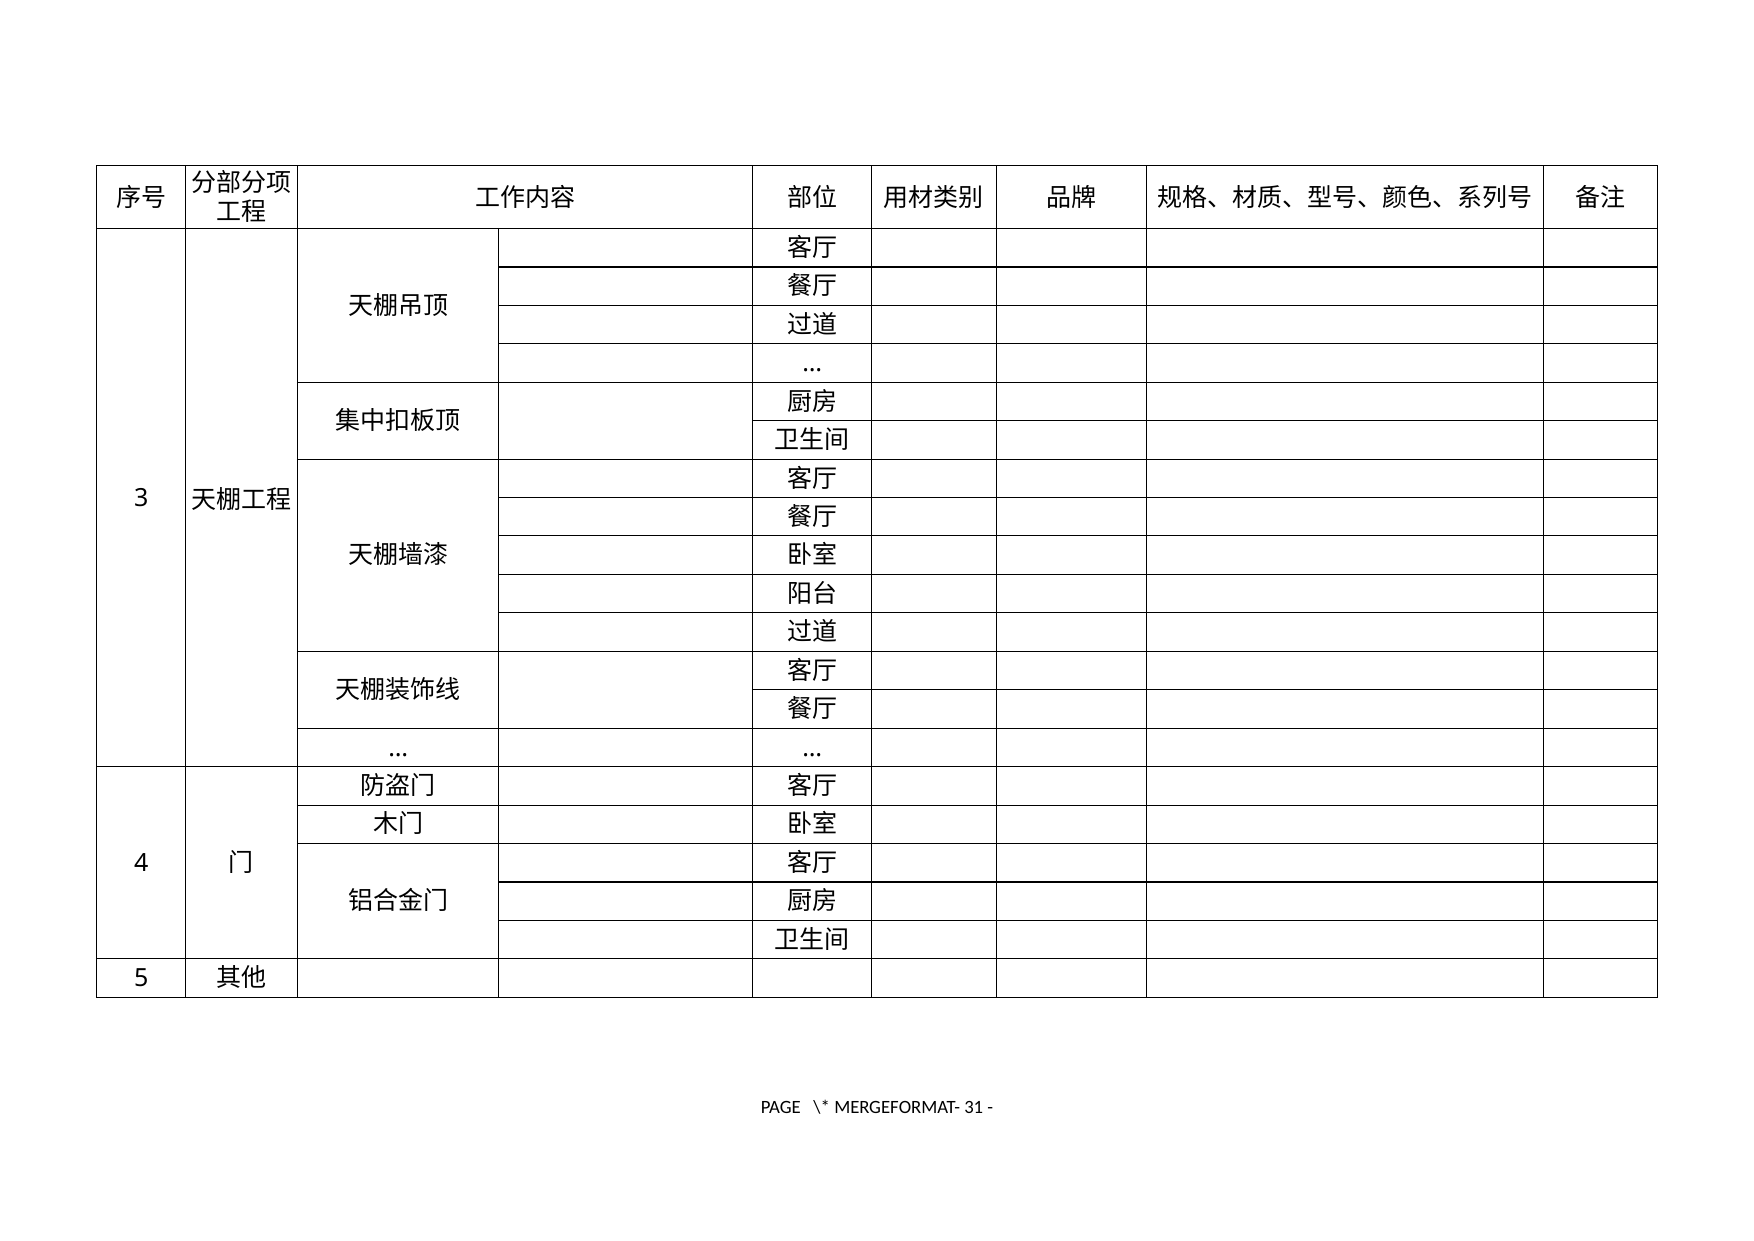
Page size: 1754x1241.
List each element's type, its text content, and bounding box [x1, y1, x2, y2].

table_header 部位 [753, 166, 871, 228]
table_cell [298, 959, 498, 997]
table_cell [997, 806, 1146, 843]
table_cell [1544, 959, 1657, 997]
table_cell [1544, 383, 1657, 420]
table_cell [1544, 498, 1657, 535]
table_cell [1544, 306, 1657, 343]
table_cell [1544, 268, 1657, 305]
table_cell [1544, 806, 1657, 843]
table_cell [872, 844, 996, 881]
table_cell [499, 344, 752, 382]
table_cell [1147, 652, 1543, 689]
table_cell [499, 306, 752, 343]
table_cell [1544, 229, 1657, 266]
table_cell [1544, 536, 1657, 574]
table_cell [997, 652, 1146, 689]
table_cell [753, 959, 871, 997]
table_cell 集中扣板顶 [298, 383, 498, 458]
table_cell 天棚墙漆 [298, 460, 498, 651]
table_cell [1147, 536, 1543, 574]
table_cell [1544, 344, 1657, 382]
table_header 序号 [97, 166, 185, 228]
table_cell 卫生间 [753, 921, 871, 958]
table_cell [499, 613, 752, 651]
table_cell 防盗门 [298, 767, 498, 804]
table_cell [872, 344, 996, 382]
table_cell 天棚工程 [186, 229, 297, 766]
table_header 品牌 [997, 166, 1146, 228]
table_cell [1147, 729, 1543, 766]
table_cell [499, 383, 752, 458]
table_cell 客厅 [753, 844, 871, 881]
table_cell [1544, 421, 1657, 458]
table_cell [1147, 921, 1543, 958]
table_cell [1147, 613, 1543, 651]
table_cell [997, 575, 1146, 612]
table_cell [872, 536, 996, 574]
table_cell [1544, 844, 1657, 881]
table_cell 过道 [753, 613, 871, 651]
table_cell [1544, 767, 1657, 804]
table_cell [499, 268, 752, 305]
table_cell [1544, 883, 1657, 920]
table_cell 天棚装饰线 [298, 652, 498, 728]
table_cell [499, 575, 752, 612]
table_cell [872, 613, 996, 651]
table_cell [997, 767, 1146, 804]
table_cell 卫生间 [753, 421, 871, 458]
table_cell [997, 344, 1146, 382]
table_cell [499, 652, 752, 728]
table_cell … [753, 344, 871, 382]
table_cell [1147, 383, 1543, 420]
table_cell [997, 460, 1146, 497]
table_cell [872, 268, 996, 305]
table_cell 阳台 [753, 575, 871, 612]
table_cell [872, 690, 996, 728]
table_cell [1147, 690, 1543, 728]
table_cell [499, 229, 752, 266]
table_cell 厨房 [753, 883, 871, 920]
table_cell [499, 883, 752, 920]
table_cell [997, 268, 1146, 305]
table_cell [872, 460, 996, 497]
table_cell [1544, 690, 1657, 728]
table_cell [1147, 844, 1543, 881]
table_cell [997, 383, 1146, 420]
table_cell … [753, 729, 871, 766]
table_cell [1544, 729, 1657, 766]
table_cell [1147, 421, 1543, 458]
table_cell [997, 229, 1146, 266]
table_cell 厨房 [753, 383, 871, 420]
table_cell 3 [97, 229, 185, 766]
table_header 规格、材质、型号、颜色、系列号 [1147, 166, 1543, 228]
table_cell [499, 536, 752, 574]
table_cell [872, 229, 996, 266]
table_cell [1147, 268, 1543, 305]
table_cell [1147, 806, 1543, 843]
table_cell [872, 959, 996, 997]
table_cell 餐厅 [753, 690, 871, 728]
table_cell [997, 536, 1146, 574]
table_cell [1147, 498, 1543, 535]
table_cell [872, 498, 996, 535]
table_cell [997, 959, 1146, 997]
table_cell 铝合金门 [298, 844, 498, 958]
table_cell [1544, 652, 1657, 689]
table_cell [1147, 883, 1543, 920]
table_cell 客厅 [753, 767, 871, 804]
table_cell [499, 921, 752, 958]
table_cell [997, 421, 1146, 458]
table_cell [499, 729, 752, 766]
table_cell [1147, 344, 1543, 382]
table_cell [499, 806, 752, 843]
table_cell [872, 652, 996, 689]
table_cell [499, 959, 752, 997]
table_cell [499, 460, 752, 497]
table_cell [1147, 959, 1543, 997]
table_cell [1544, 575, 1657, 612]
table_cell 过道 [753, 306, 871, 343]
table_cell [997, 613, 1146, 651]
table_cell [499, 498, 752, 535]
table_header 备注 [1544, 166, 1657, 228]
table_cell 客厅 [753, 460, 871, 497]
table_cell [997, 729, 1146, 766]
table_cell 天棚吊顶 [298, 229, 498, 382]
table_cell [872, 421, 996, 458]
table_cell 4 [97, 767, 185, 958]
table_cell 客厅 [753, 229, 871, 266]
table_cell [1147, 229, 1543, 266]
table_cell [1544, 460, 1657, 497]
table_cell 门 [186, 767, 297, 958]
table_cell 卧室 [753, 536, 871, 574]
table_cell [1544, 613, 1657, 651]
table_cell [997, 498, 1146, 535]
table_cell [1544, 921, 1657, 958]
table_cell [1147, 575, 1543, 612]
table_cell [997, 690, 1146, 728]
table_cell 木门 [298, 806, 498, 843]
table_cell [872, 729, 996, 766]
table_cell [872, 883, 996, 920]
table_cell [1147, 767, 1543, 804]
table_cell [499, 844, 752, 881]
table_cell [872, 306, 996, 343]
table_cell 客厅 [753, 652, 871, 689]
table_cell [872, 767, 996, 804]
table_cell [872, 806, 996, 843]
table_cell 卧室 [753, 806, 871, 843]
table_cell [872, 921, 996, 958]
table_cell 5 [97, 959, 185, 997]
table_header 用材类别 [872, 166, 996, 228]
table_cell 餐厅 [753, 498, 871, 535]
table_cell [872, 383, 996, 420]
table_cell [1147, 460, 1543, 497]
table_cell 餐厅 [753, 268, 871, 305]
table_cell [499, 767, 752, 804]
table_cell 其他 [186, 959, 297, 997]
table_cell … [298, 729, 498, 766]
table_header 分部分项工程 [186, 166, 297, 228]
table_cell [997, 844, 1146, 881]
table_header 工作内容 [298, 166, 752, 228]
table_cell [872, 575, 996, 612]
table_cell [997, 883, 1146, 920]
table_cell [997, 306, 1146, 343]
table_cell [1147, 306, 1543, 343]
table_cell [997, 921, 1146, 958]
